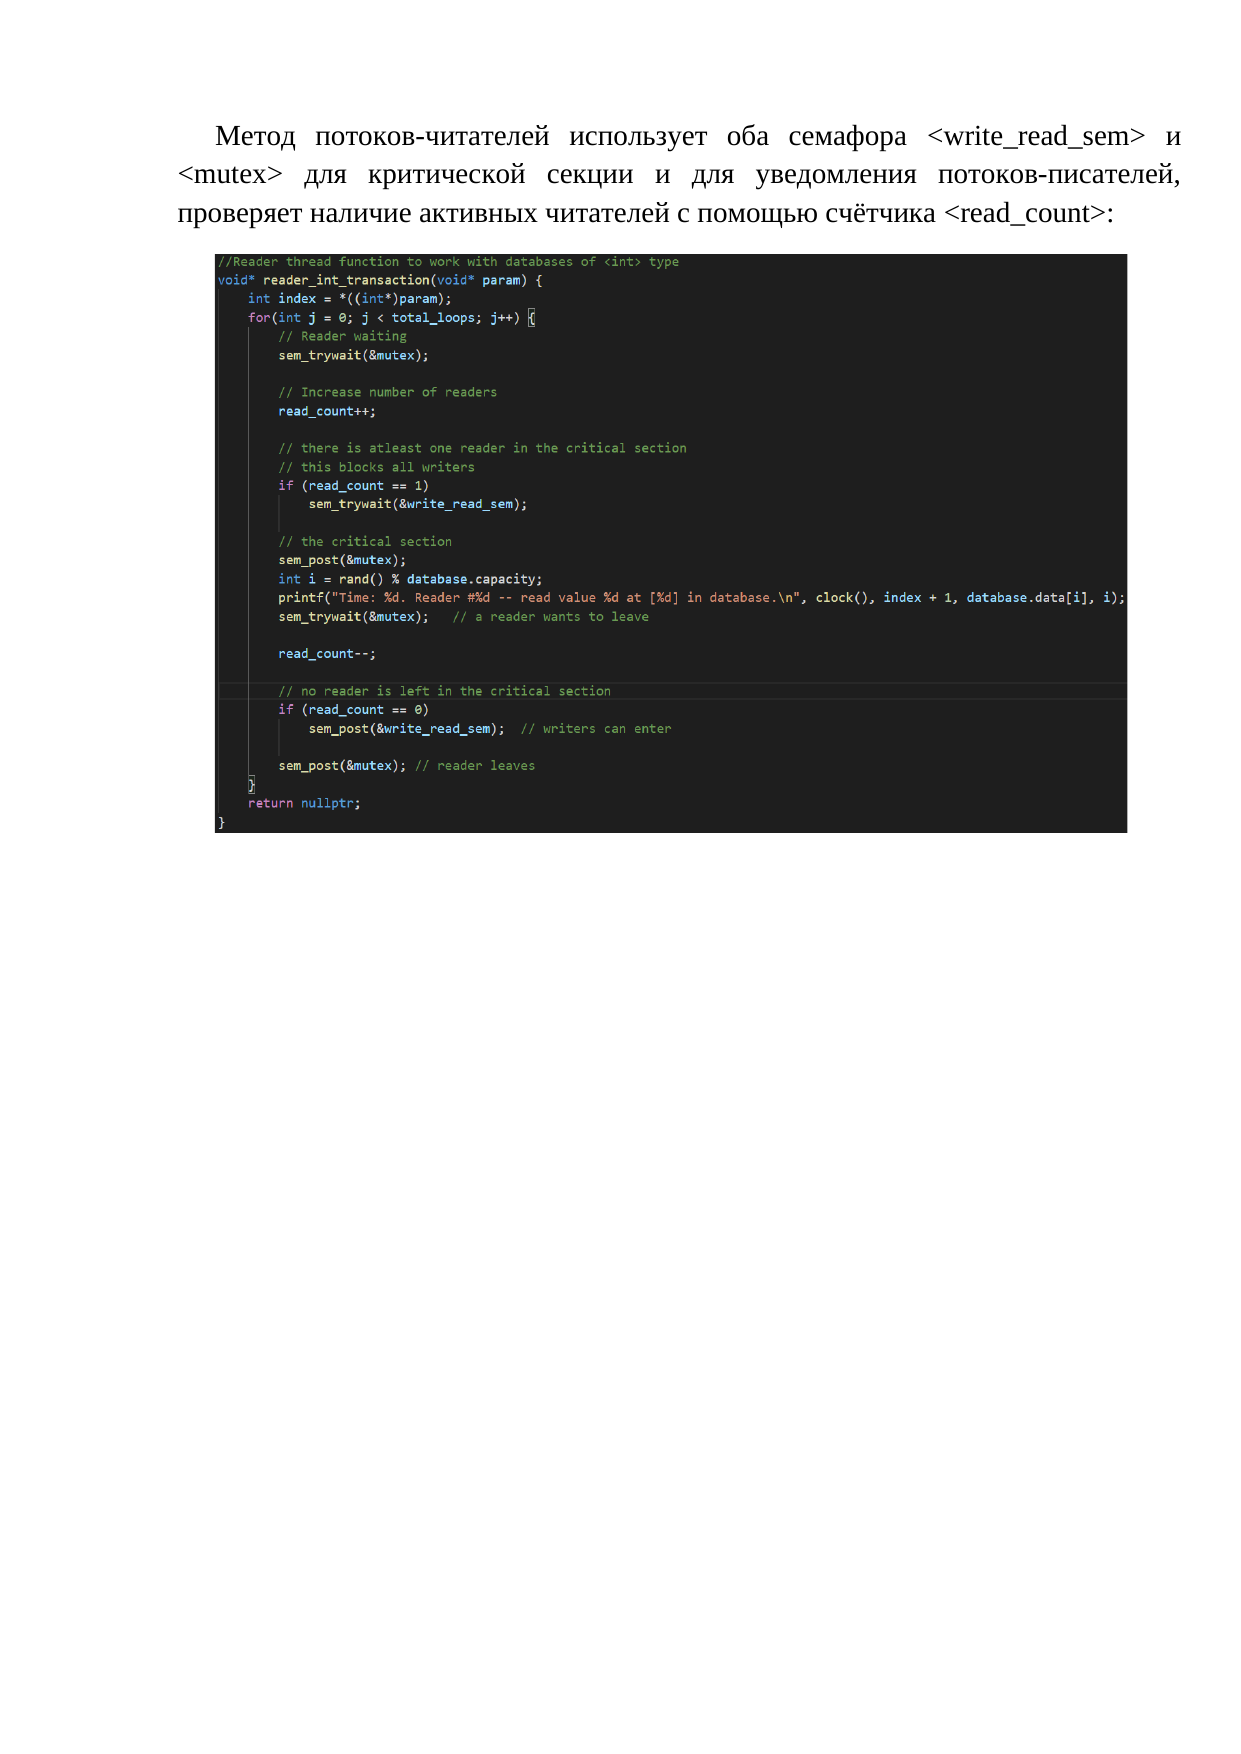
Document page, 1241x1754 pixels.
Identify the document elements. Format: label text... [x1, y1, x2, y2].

text Метод потоков-читателей использует оба семафора <write_read_sem> и <mutex> для критической секции и для уведомления потоков-писателей, проверяет наличие активных читателей с помощью счётчика <read_count>: [177, 118, 1181, 229]
picture [214, 254, 1128, 833]
